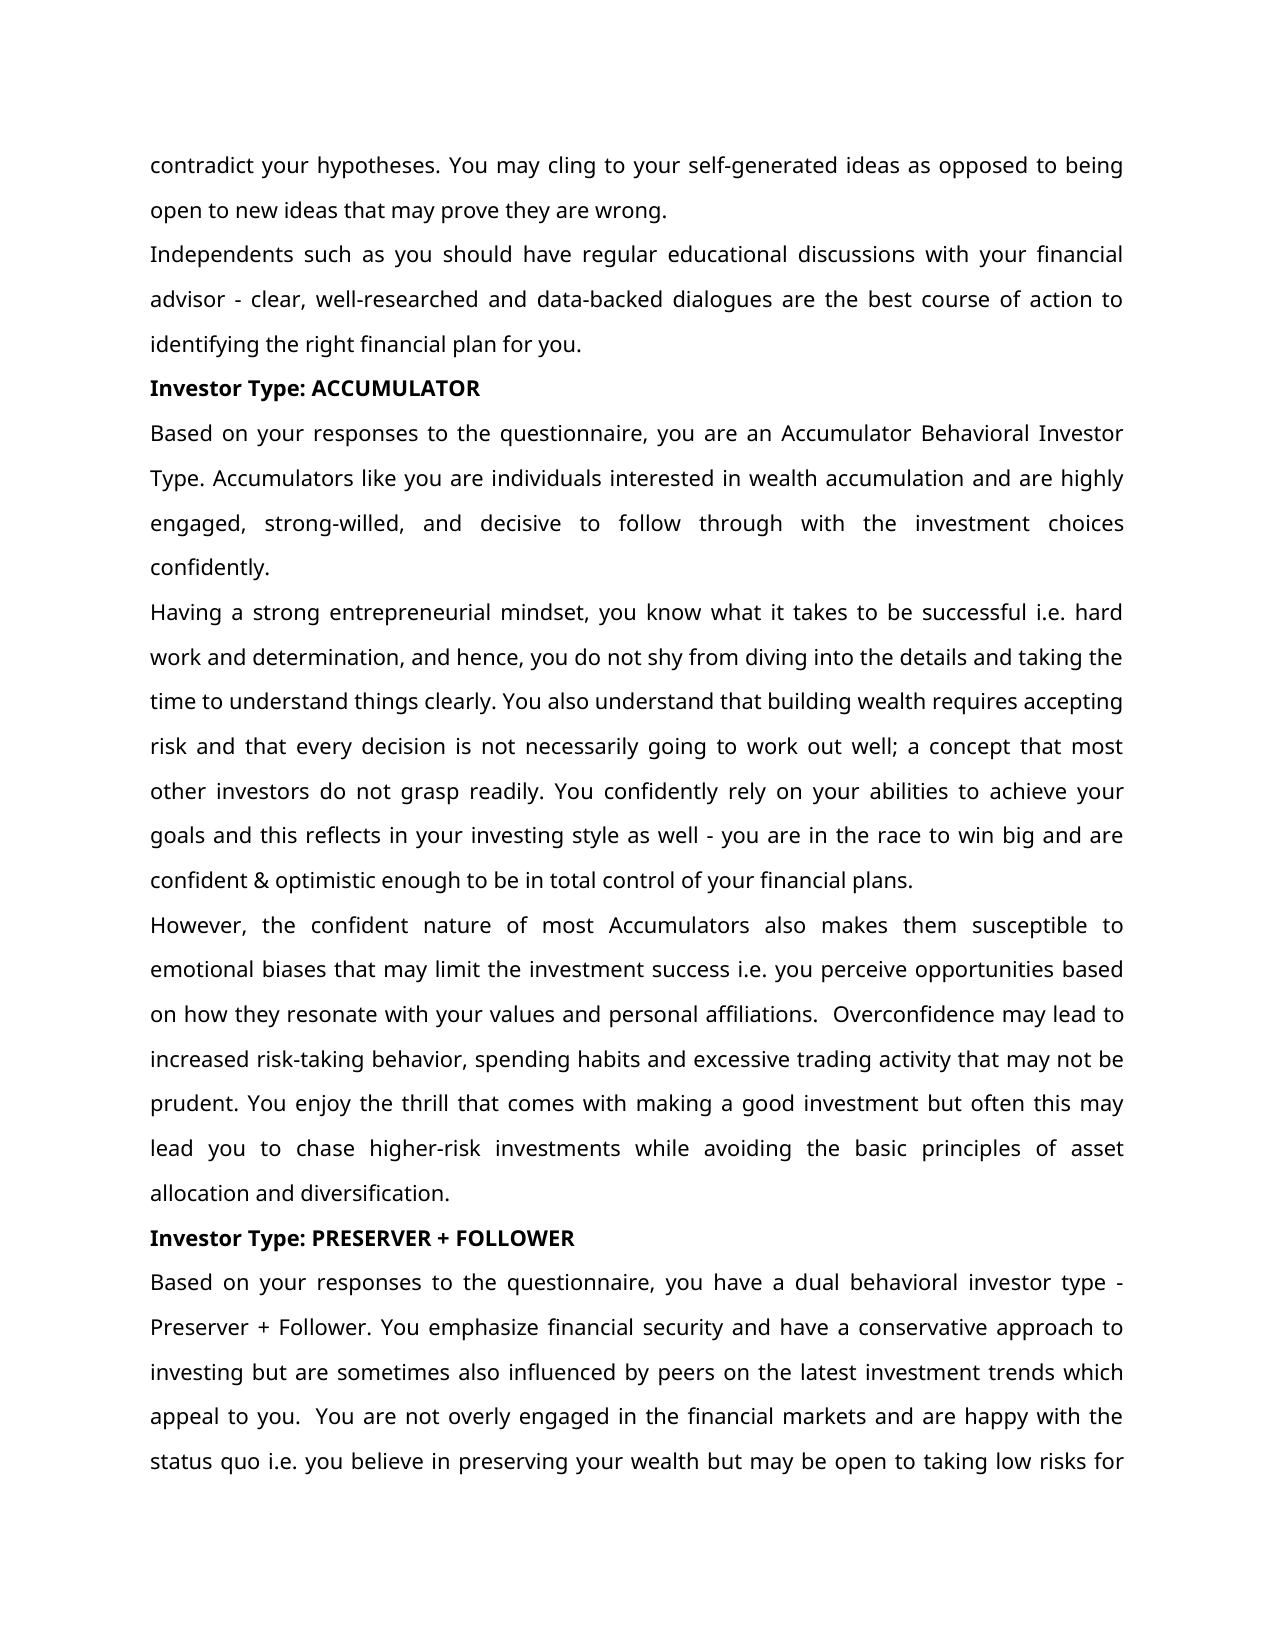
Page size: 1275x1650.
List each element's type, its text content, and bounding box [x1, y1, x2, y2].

text Investor Type: PRESERVER + FOLLOWER [150, 1222, 1125, 1252]
text Investor Type: ACCUMULATOR [150, 373, 1125, 403]
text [150, 1267, 1125, 1476]
text However, the confident nature of most Accumulators also makes them susceptible to emotional biases that may limit the investment success i.e. you perceive opportunities based on how they resonate with your values and personal affiliations. Overconfidence may lead to increased risk-taking behavior, spending habits and excessive trading activity that may not be prudent. You enjoy the thrill that comes with making a good investment but often this may lead you to chase higher-risk investments while avoiding the basic principles of asset allocation and diversification. [150, 910, 1125, 1208]
text Based on your responses to the questionnaire, you are an Accumulator Behavioral Investor Type. Accumulators like you are individuals interested in wealth accumulation and are highly engaged, strong-willed, and decisive to follow through with the investment choices confidently. [150, 418, 1125, 582]
text Having a strong entrepreneurial mindset, you know what it takes to be successful i.e. hard work and determination, and hence, you do not shy from diving into the details and taking the time to understand things clearly. You also understand that building wealth requires accepting risk and that every decision is not necessarily going to work out well; a concept that most other investors do not grasp readily. You confidently rely on your abilities to achieve your goals and this reflects in your investing style as well - you are in the race to win big and are confident & optimistic enough to be in total control of your financial plans. [150, 597, 1125, 895]
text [150, 150, 1125, 224]
text Independents such as you should have regular educational discussions with your financial advisor - clear, well-researched and data-backed dialogues are the best course of action to identifying the right financial plan for you. [150, 239, 1125, 358]
